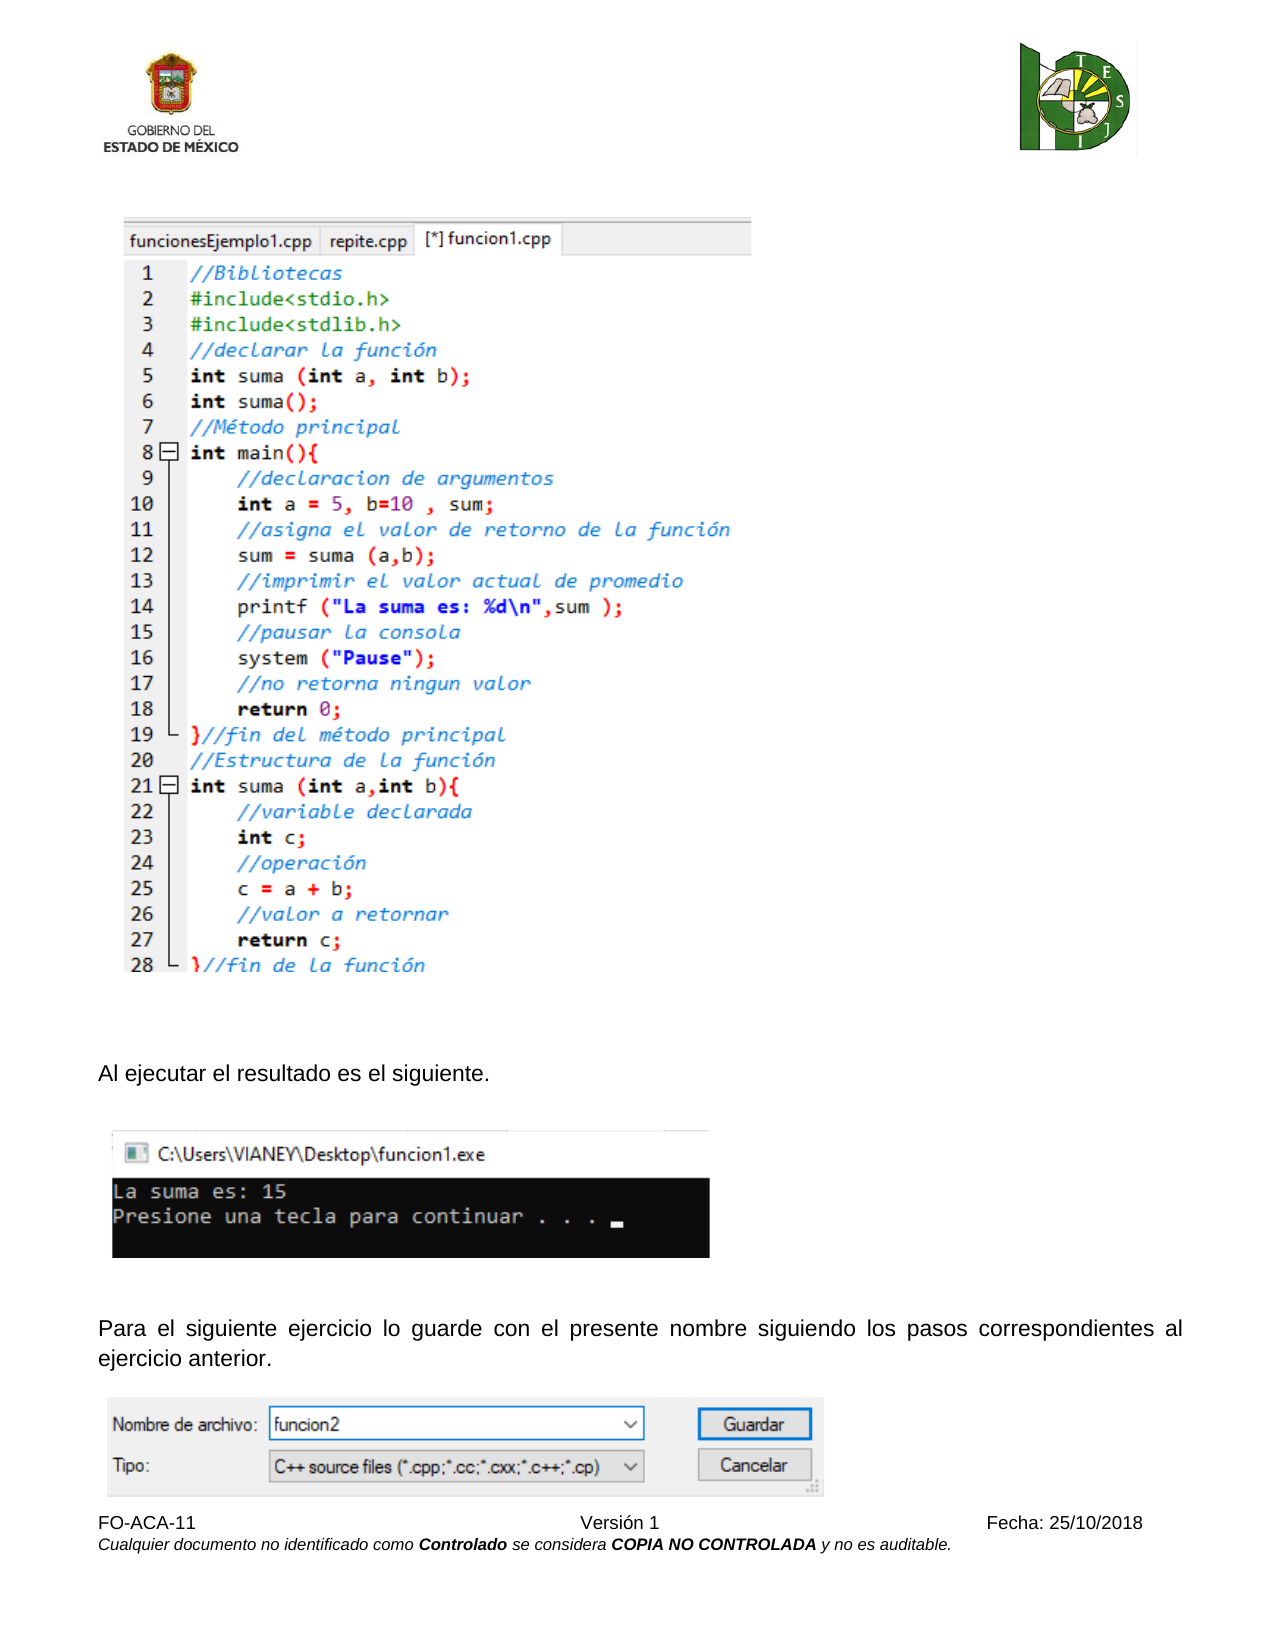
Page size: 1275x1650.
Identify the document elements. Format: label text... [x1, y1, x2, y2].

picture [95, 42, 241, 161]
picture [123, 217, 752, 972]
picture [1018, 41, 1137, 157]
text Para el siguiente ejercicio lo guarde con el presente nombre siguiendo los pasos correspondientes al ejercicio anterior. [98, 1315, 1183, 1371]
text Al ejecutar el resultado es el siguiente. [98, 1060, 1183, 1086]
picture [111, 1130, 710, 1258]
picture [107, 1397, 825, 1497]
